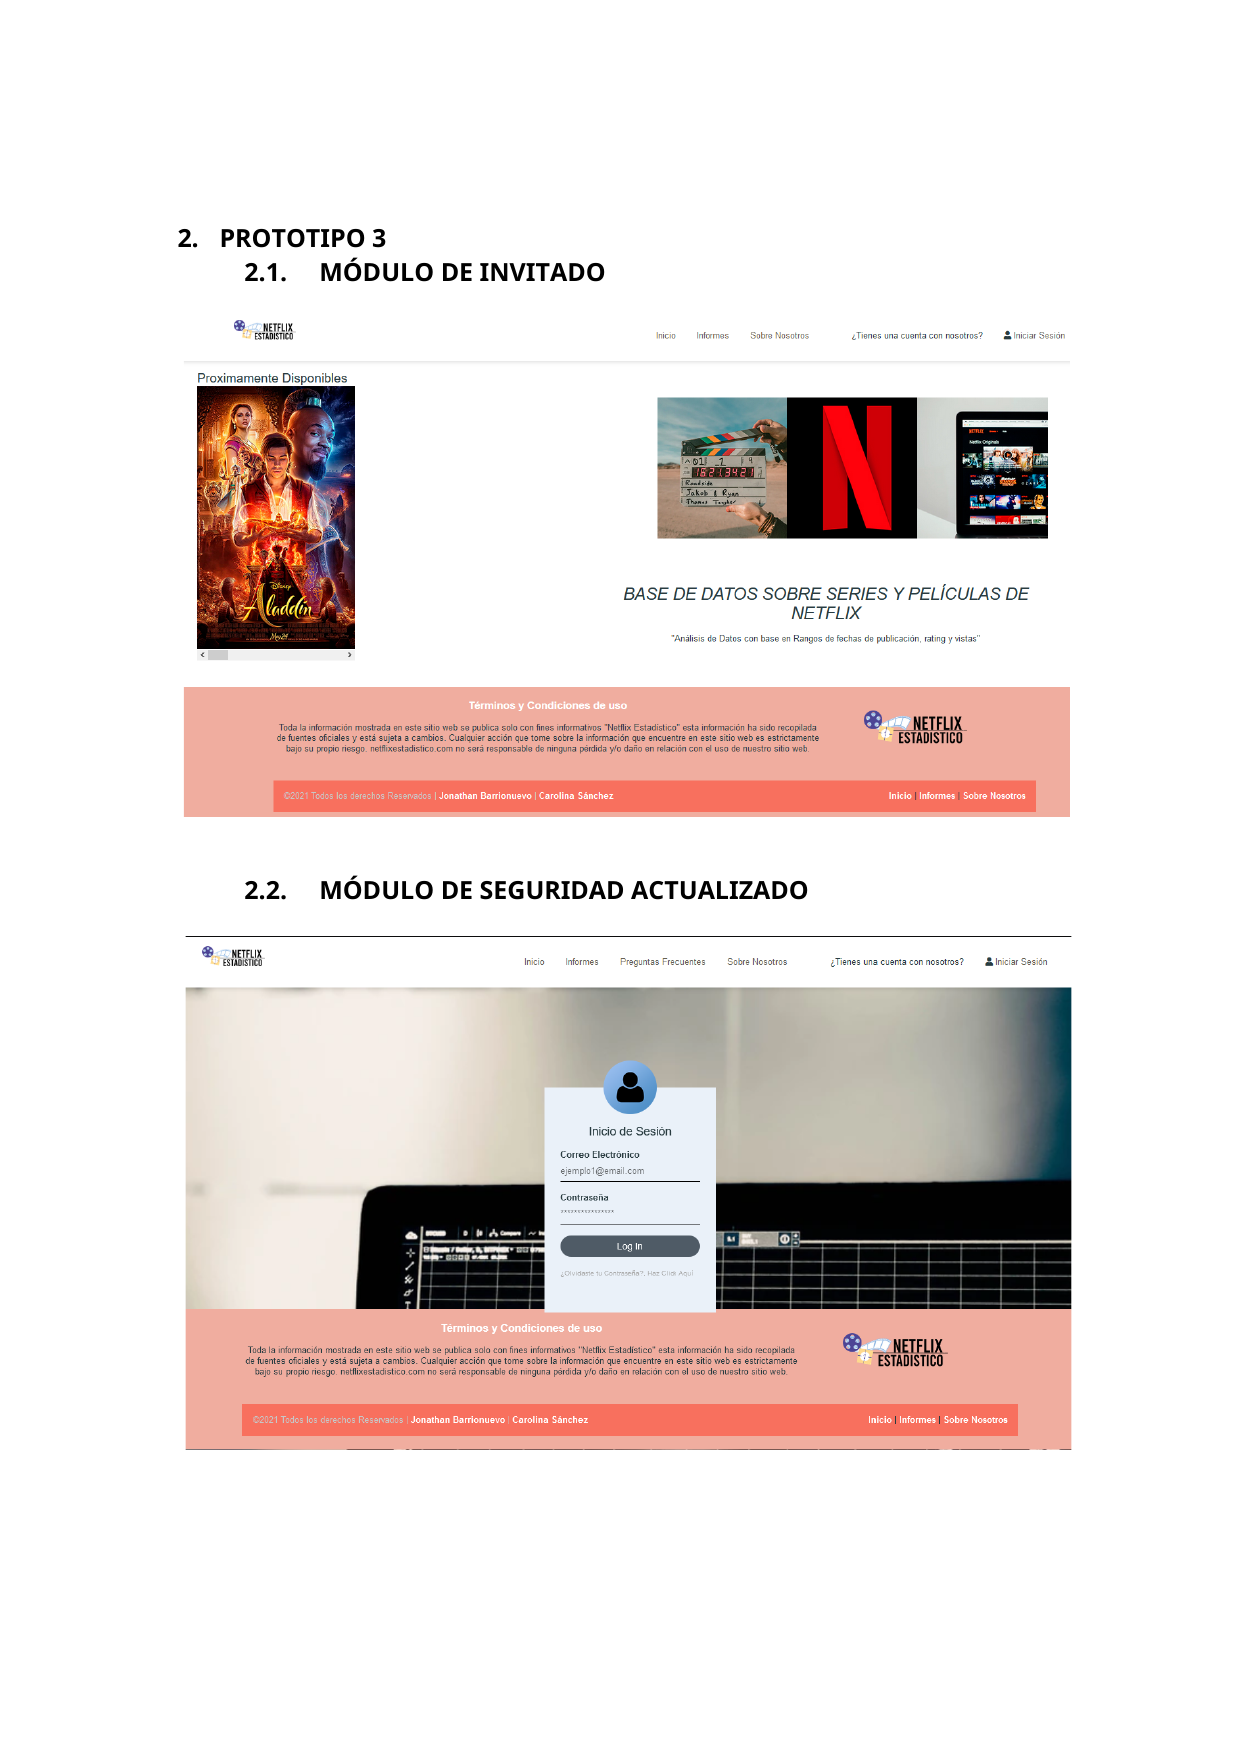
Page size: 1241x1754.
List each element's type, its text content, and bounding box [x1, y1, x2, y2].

list PROTOTIPO 3 [177, 221, 1063, 255]
picture [183, 311, 1070, 817]
picture [185, 936, 1072, 1450]
list MÓDULO DE SEGURIDAD ACTUALIZADO [244, 873, 1063, 907]
list MÓDULO DE INVITADO [244, 255, 1063, 289]
